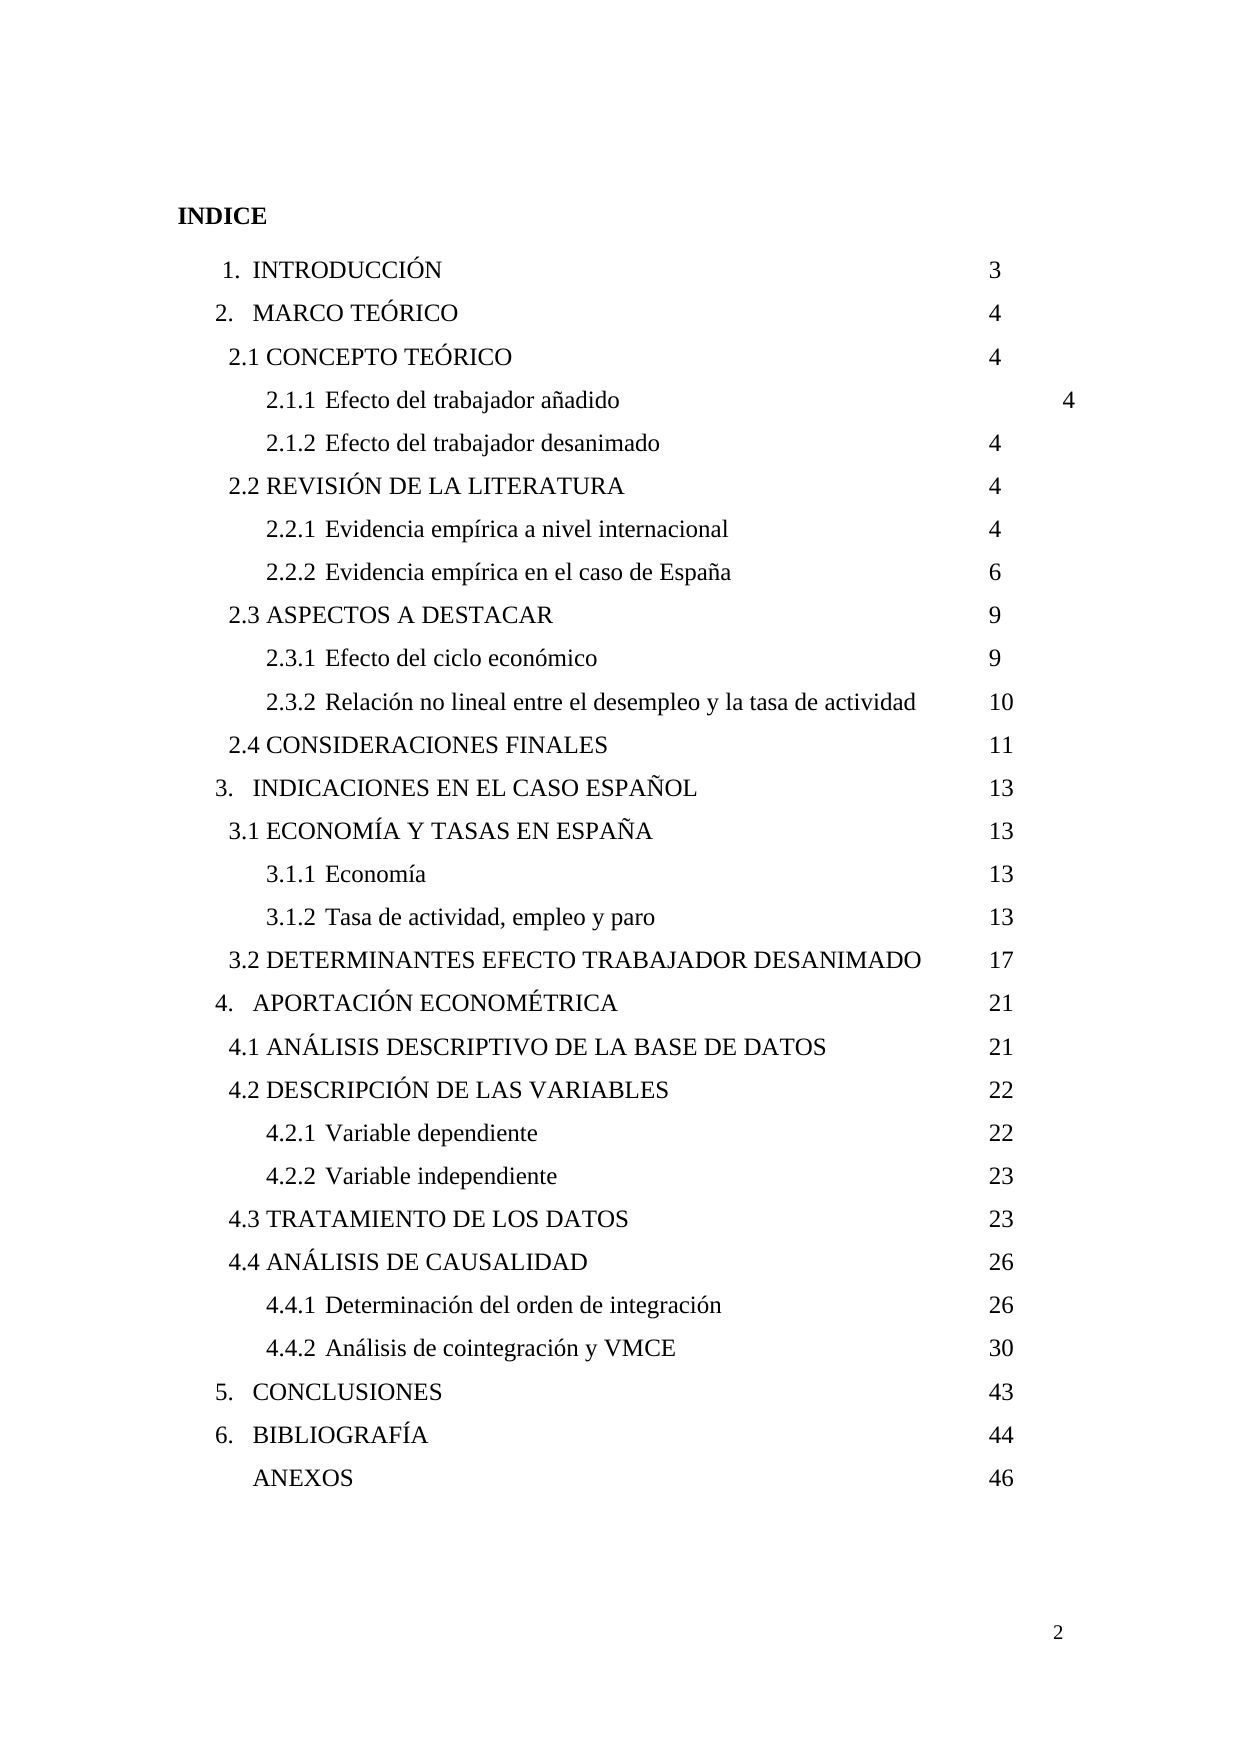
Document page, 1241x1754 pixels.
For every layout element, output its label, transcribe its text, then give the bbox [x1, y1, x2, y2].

list ECONOMÍA Y TASAS EN ESPAÑA 13 [228, 816, 1063, 845]
list Análisis de cointegración y VMCE 30 [266, 1333, 1063, 1362]
list CONSIDERACIONES FINALES 11 [228, 730, 1063, 758]
list CONCLUSIONES 43 [215, 1377, 1063, 1405]
list REVISIÓN DE LA LITERATURA 4 [228, 471, 1063, 500]
list DETERMINANTES EFECTO TRABAJADOR DESANIMADO 17 [228, 945, 1048, 974]
list Variable independiente 23 [266, 1161, 1063, 1190]
list Variable dependiente 22 [266, 1118, 1063, 1147]
list ANÁLISIS DESCRIPTIVO DE LA BASE DE DATOS 21 [228, 1032, 1063, 1060]
list CONCEPTO TEÓRICO 4 [228, 342, 1063, 370]
list Efecto del trabajador añadido 4 [266, 385, 1078, 413]
list Determinación del orden de integración 26 [266, 1290, 1063, 1319]
list INDICACIONES EN EL CASO ESPAÑOL 13 [215, 773, 1063, 802]
list ASPECTOS A DESTACAR 9 [228, 600, 1063, 629]
list INTRODUCCIÓN 3 [222, 255, 1048, 284]
list BIBLIOGRAFÍA 44 [215, 1420, 1063, 1448]
text INDICE [177, 201, 1063, 230]
list MARCO TEÓRICO 4 [215, 298, 1063, 327]
list Efecto del trabajador desanimado 4 [266, 428, 1063, 457]
list Efecto del ciclo económico 9 [266, 643, 1034, 672]
list DESCRIPCIÓN DE LAS VARIABLES 22 [228, 1075, 1063, 1103]
list Economía 13 [266, 859, 1063, 888]
list Evidencia empírica en el caso de España 6 [266, 557, 1063, 586]
list Relación no lineal entre el desempleo y la tasa de actividad 10 [266, 687, 1063, 715]
list ANEXOS 46 [252, 1463, 1048, 1492]
list ANÁLISIS DE CAUSALIDAD 26 [228, 1247, 1063, 1276]
list Evidencia empírica a nivel internacional 4 [266, 514, 1063, 543]
list APORTACIÓN ECONOMÉTRICA 21 [215, 988, 1063, 1017]
list TRATAMIENTO DE LOS DATOS 23 [228, 1204, 1063, 1233]
list Tasa de actividad, empleo y paro 13 [266, 902, 1063, 931]
